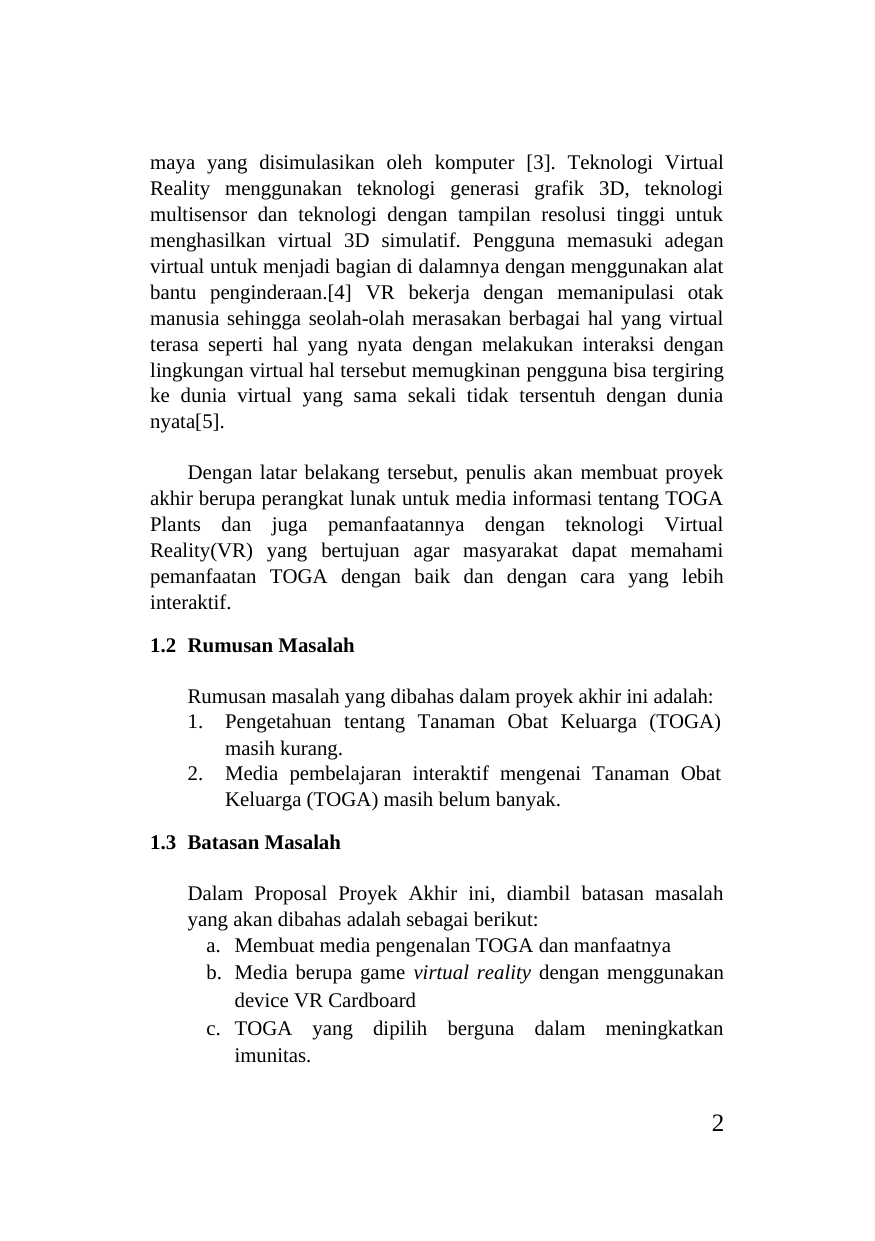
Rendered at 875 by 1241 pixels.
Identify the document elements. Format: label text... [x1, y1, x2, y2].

list Rumusan masalah yang dibahas dalam proyek akhir ini adalah: [187, 683, 777, 708]
list Media berupa game virtual reality dengan menggunakan device VR Cardboard [206, 960, 724, 1012]
text Dengan latar belakang tersebut, penulis akan membuat proyek akhir berupa perangkat lunak untuk media informasi tentang TOGA Plants dan juga pemanfaatannya dengan teknologi Virtual Reality(VR) yang bertujuan agar masyarakat dapat memahami pemanfaatan TOGA dengan baik dan dengan cara yang lebih interaktif. [150, 460, 724, 614]
list Dalam Proposal Proyek Akhir ini, diambil batasan masalah yang akan dibahas adalah sebagai berikut: [187, 881, 724, 931]
list TOGA yang dipilih berguna dalam meningkatkan imunitas. [206, 1016, 724, 1067]
list Membuat media pengenalan TOGA dan manfaatnya [206, 933, 724, 957]
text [150, 150, 724, 433]
subtitle Batasan Masalah [150, 830, 724, 854]
list Pengetahuan tentang Tanaman Obat Keluarga (TOGA) masih kurang. [187, 709, 721, 759]
list Media pembelajaran interaktif mengenai Tanaman Obat Keluarga (TOGA) masih belum banyak. [187, 761, 721, 811]
subtitle Rumusan Masalah [150, 633, 724, 657]
